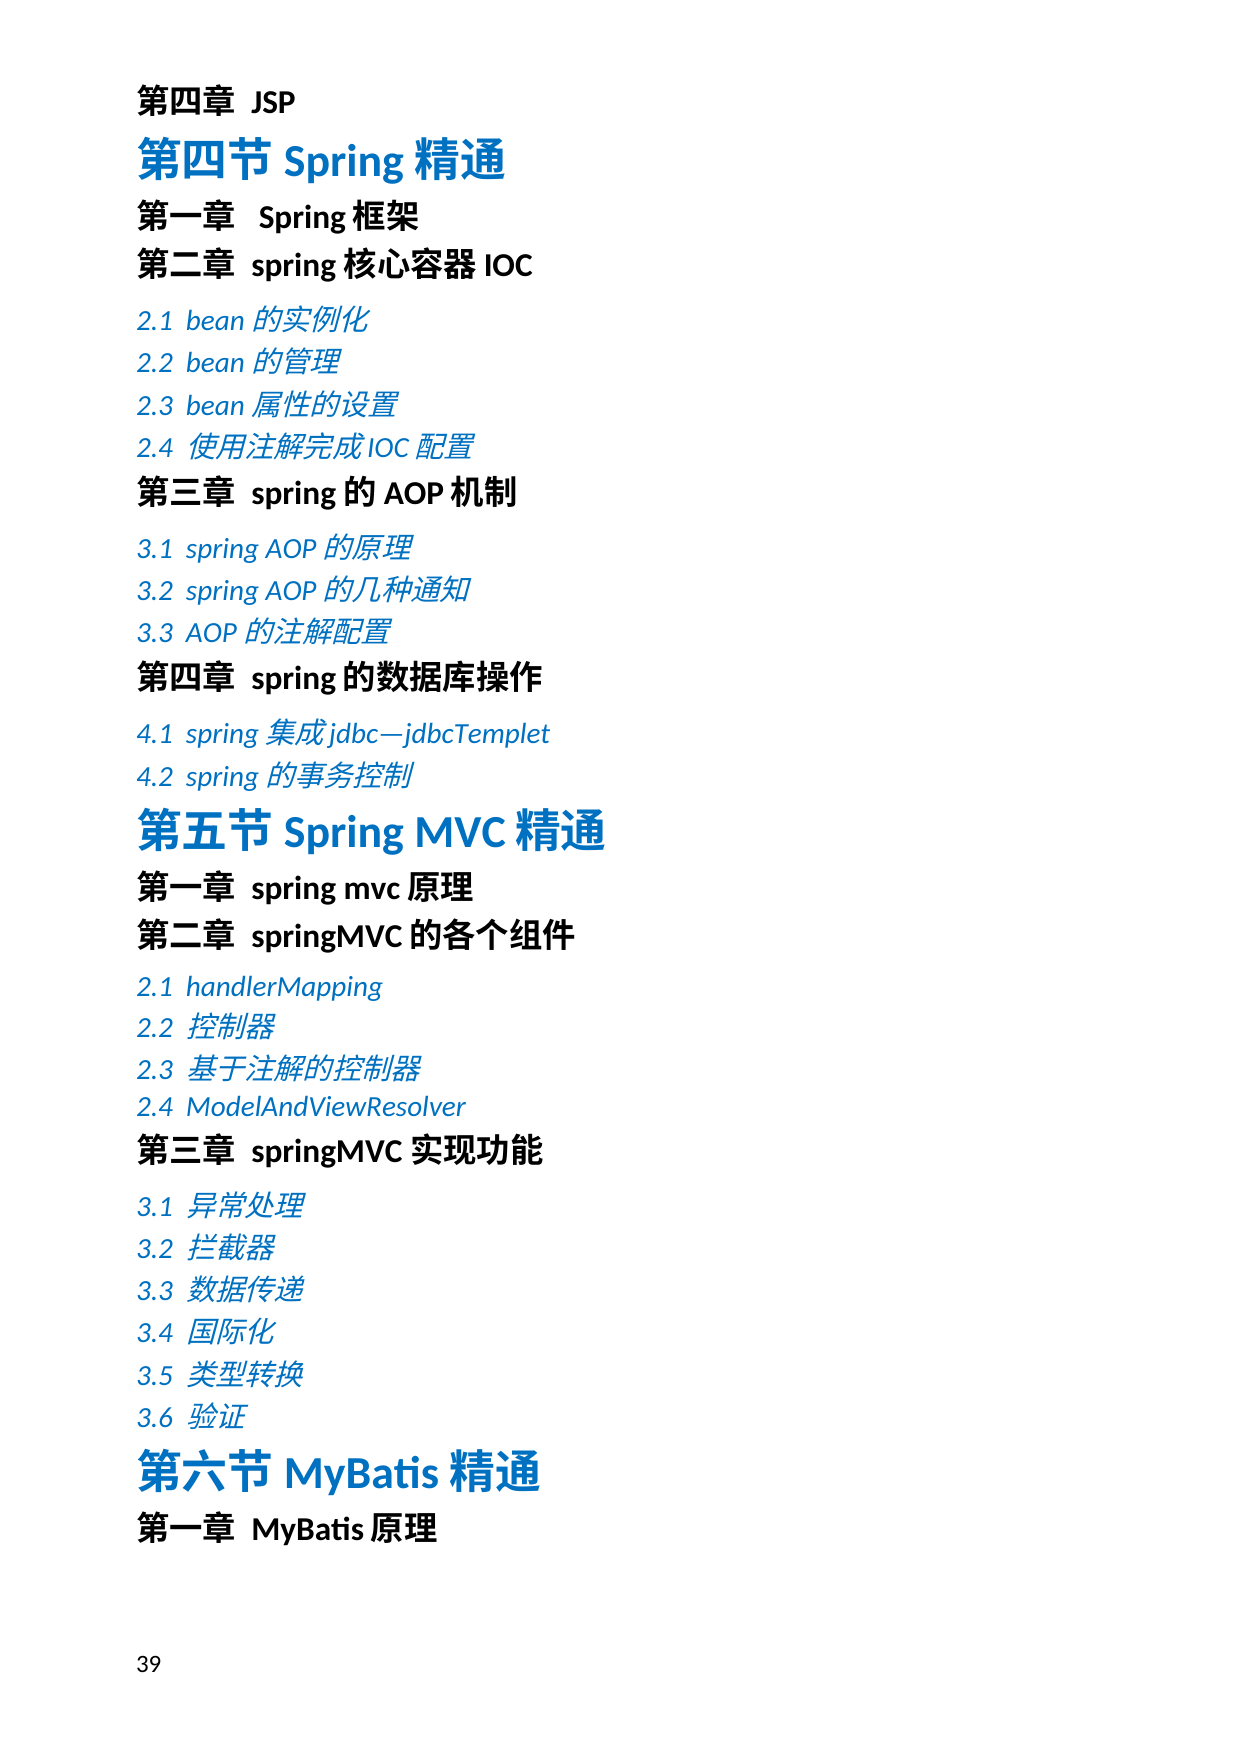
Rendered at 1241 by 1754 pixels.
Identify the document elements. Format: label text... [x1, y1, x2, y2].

subtitle 第四章 JSP [136, 75, 1104, 123]
subtitle 3.4 国际化 [136, 1309, 1104, 1351]
subtitle 3.2 spring AOP的几种通知 [136, 567, 1104, 609]
subtitle 3.3 数据传递 [136, 1267, 1104, 1309]
subtitle 2.3 bean属性的设置 [136, 381, 1104, 423]
subtitle 2.4 ModelAndViewResolver [136, 1088, 1104, 1123]
subtitle 第一章 MyBatis原理 [136, 1502, 1104, 1550]
subtitle 第三章 spring 的AOP机制 [136, 466, 1104, 514]
subtitle 第一章 spring mvc原理 [136, 861, 1104, 909]
subtitle 2.1 bean的实例化 [136, 296, 1104, 339]
subtitle 第六节 MyBatis 精通 [136, 1436, 1104, 1502]
subtitle 第二章 springMVC的各个组件 [136, 909, 1104, 957]
subtitle 第四节 Spring 精通 [136, 123, 1104, 189]
subtitle 2.2 控制器 [136, 1003, 1104, 1046]
subtitle 2.3 基于注解的控制器 [136, 1046, 1104, 1088]
subtitle 第四章 spring的数据库操作 [136, 651, 1104, 699]
subtitle 2.4 使用注解完成IOC配置 [136, 423, 1104, 466]
subtitle 3.3 AOP 的注解配置 [136, 609, 1104, 651]
subtitle 2.2 bean的管理 [136, 339, 1104, 381]
subtitle 3.1 异常处理 [136, 1182, 1104, 1224]
subtitle 3.5 类型转换 [136, 1351, 1104, 1393]
subtitle 3.1 spring AOP的原理 [136, 524, 1104, 567]
subtitle 3.2 拦截器 [136, 1224, 1104, 1267]
subtitle 第三章 springMVC 实现功能 [136, 1123, 1104, 1172]
subtitle 3.6 验证 [136, 1393, 1104, 1436]
subtitle 4.2 spring的事务控制 [136, 752, 1104, 794]
subtitle 4.1 spring集成jdbc—jdbcTemplet [136, 710, 1104, 752]
subtitle 第一章 Spring框架 [136, 189, 1104, 238]
subtitle 第五节 Spring MVC精通 [136, 794, 1104, 861]
subtitle 第二章 spring 核心容器IOC [136, 238, 1104, 286]
subtitle 2.1 handlerMapping [136, 968, 1104, 1003]
